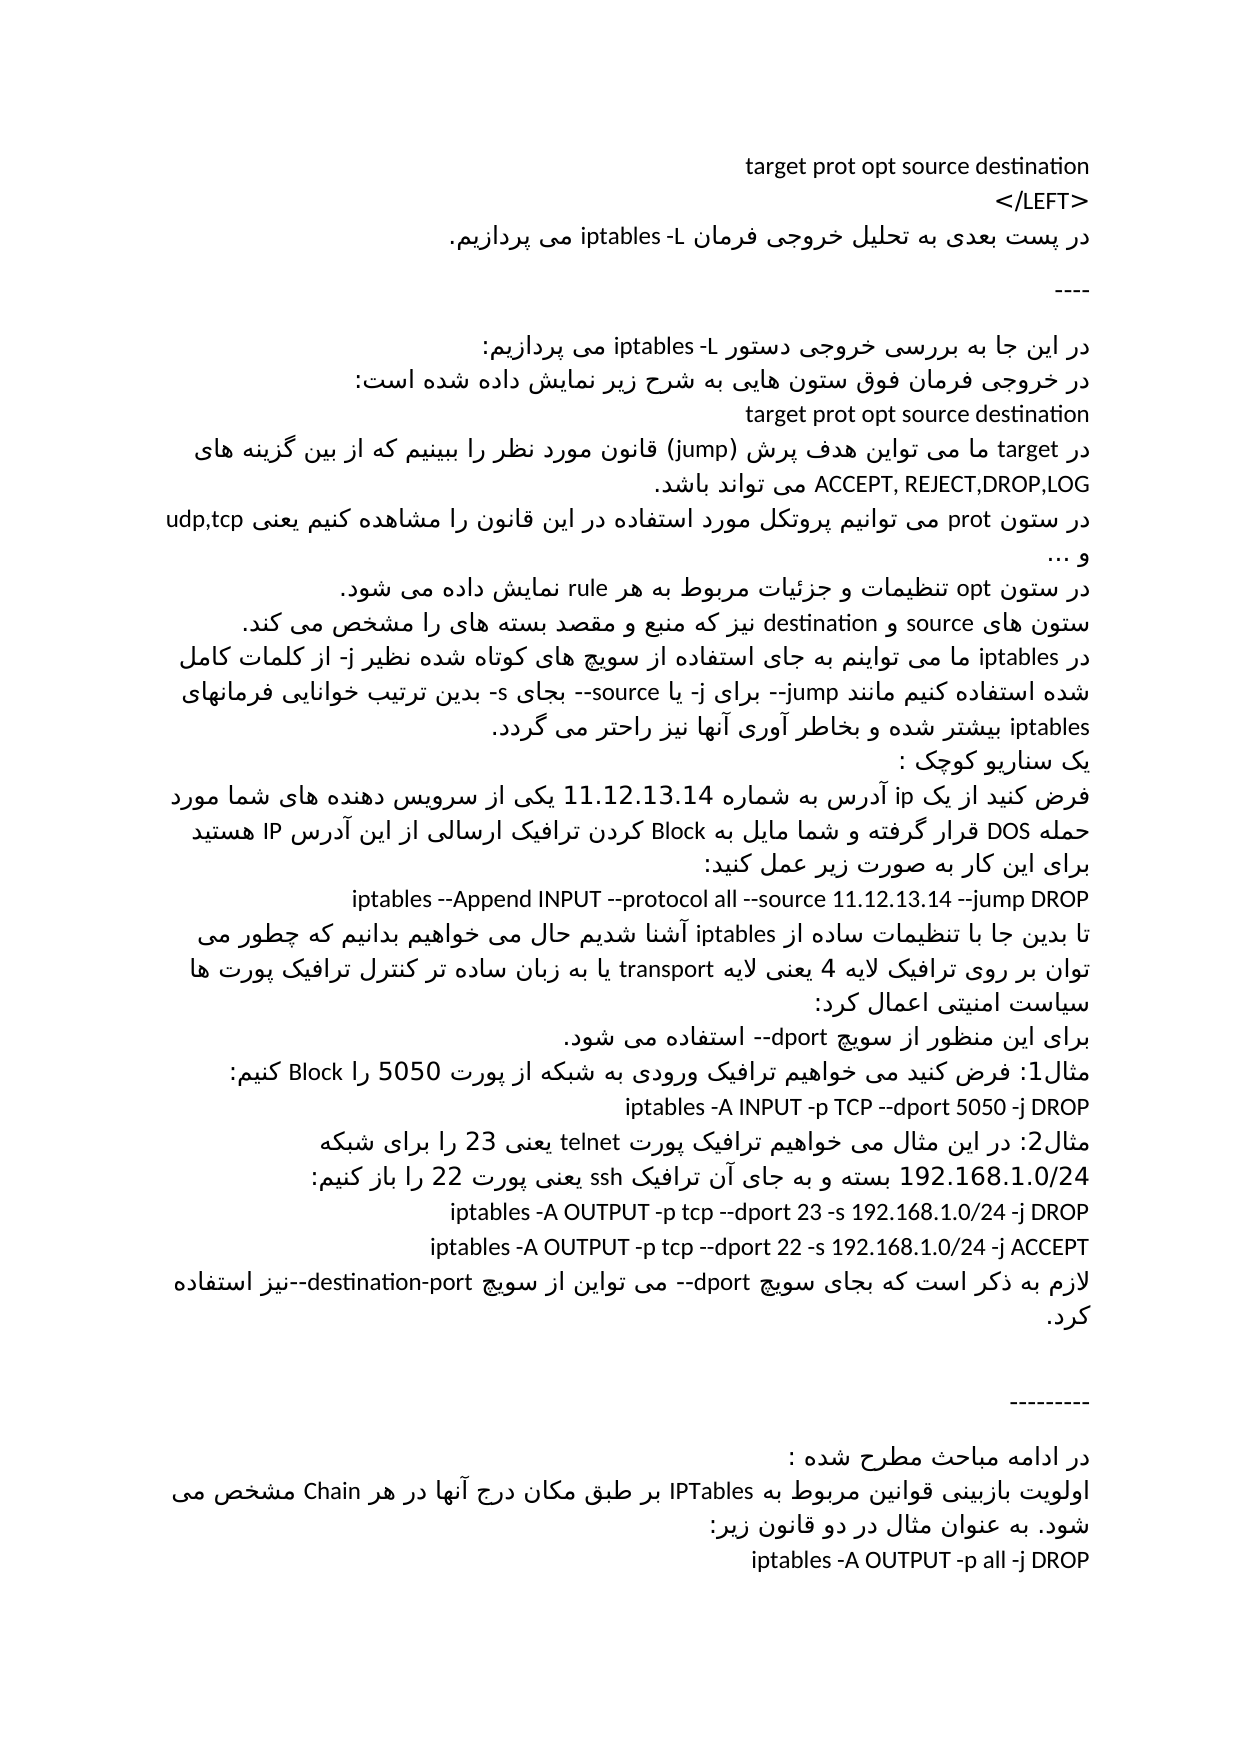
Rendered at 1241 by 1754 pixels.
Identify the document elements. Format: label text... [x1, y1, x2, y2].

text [150, 1442, 1090, 1574]
text ---- [150, 276, 1090, 305]
text در این جا به بررسی خروجی دستور iptables -L می پردازیم: در خروجی فرمان فوق ستون هایی به شرح زیر نمایش داده شده است: target prot opt source destination در target ما می تواین هدف پرش (jump) قانون مورد نظر را ببینیم که از بین گزینه های ACCEPT, REJECT,DROP,LOG می تواند باشد. در ستون prot می توانیم پروتکل مورد استفاده در این قانون را مشاهده کنیم یعنی udp,tcp و ... در ستون opt تنظیمات و جزئیات مربوط به هر rule نمایش داده می شود. ستون های source و destination نیز که منبع و مقصد بسته های را مشخص می کند. در iptables ما می تواینم به جای استفاده از سویچ های کوتاه شده نظیر j- از کلمات کامل شده استفاده کنیم مانند jump-- برای j- یا source-- بجای s- بدین ترتیب خوانایی فرمانهای iptables بیشتر شده و بخاطر آوری آنها نیز راحتر می گردد. یک سناریو کوچک : فرض کنید از یک ip آدرس به شماره 11.12.13.14 یکی از سرویس دهنده های شما مورد حمله DOS قرار گرفته و شما مایل به Block کردن ترافیک ارسالی از این آدرس IP هستید برای این کار به صورت زیر عمل کنید: iptables --Append INPUT --protocol all --source 11.12.13.14 --jump DROP تا بدین جا با تنظیمات ساده از iptables آشنا شدیم حال می خواهیم بدانیم که چطور می توان بر روی ترافیک لایه 4 یعنی لایه transport یا به زبان ساده تر کنترل ترافیک پورت ها سیاست امنیتی اعمال کرد: برای این منظور از سویچ dport-- استفاده می شود. مثال1: فرض کنید می خواهیم ترافیک ورودی به شبکه از پورت 5050 را Block کنیم: iptables -A INPUT -p TCP --dport 5050 -j DROP مثال2: در این مثال می خواهیم ترافیک پورت telnet یعنی 23 را برای شبکه 192.168.1.0/24 بسته و به جای آن ترافیک ssh یعنی پورت 22 را باز کنیم: iptables -A OUTPUT -p tcp --dport 23 -s 192.168.1.0/24 -j DROP iptables -A OUTPUT -p tcp --dport 22 -s 192.168.1.0/24 -j ACCEPT لازم به ذکر است که بجای سویچ dport-- می تواین از سویچ destination-port--نیز استفاده کرد. [150, 330, 1090, 1362]
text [150, 150, 1090, 250]
text --------- [150, 1387, 1090, 1417]
